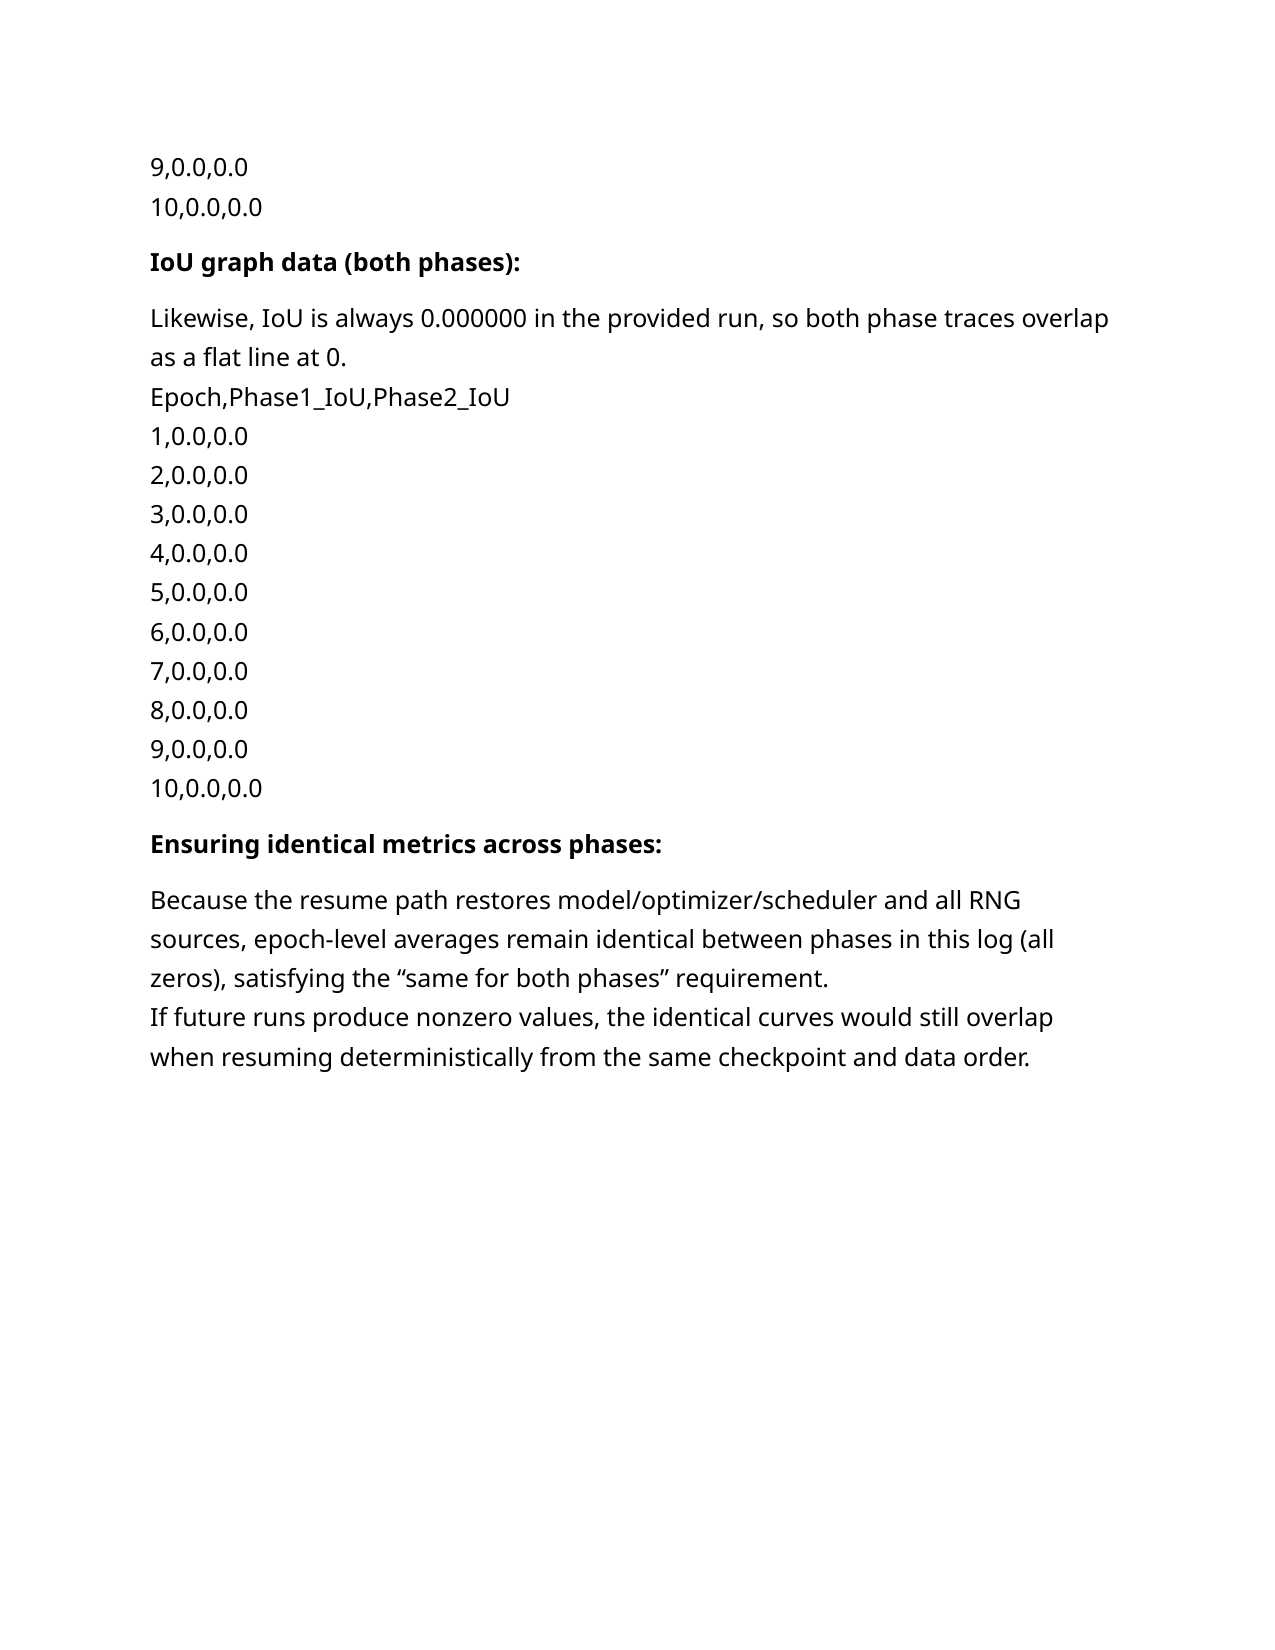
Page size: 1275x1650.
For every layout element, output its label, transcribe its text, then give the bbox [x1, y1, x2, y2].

text Likewise, IoU is always 0.000000 in the provided run, so both phase traces overlap as a flat line at 0.​ Epoch,Phase1_IoU,Phase2_IoU 1,0.0,0.0​ 2,0.0,0.0​ 3,0.0,0.0​ 4,0.0,0.0​ 5,0.0,0.0​ 6,0.0,0.0​ 7,0.0,0.0​ 8,0.0,0.0​ 9,0.0,0.0​ 10,0.0,0.0​ [150, 301, 1125, 805]
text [150, 150, 1125, 223]
text Ensuring identical metrics across phases: [150, 827, 1125, 861]
text IoU graph data (both phases): [150, 245, 1125, 279]
text Because the resume path restores model/optimizer/scheduler and all RNG sources, epoch-level averages remain identical between phases in this log (all zeros), satisfying the “same for both phases” requirement.​ If future runs produce nonzero values, the identical curves would still overlap when resuming deterministically from the same checkpoint and data order. [150, 882, 1125, 1073]
